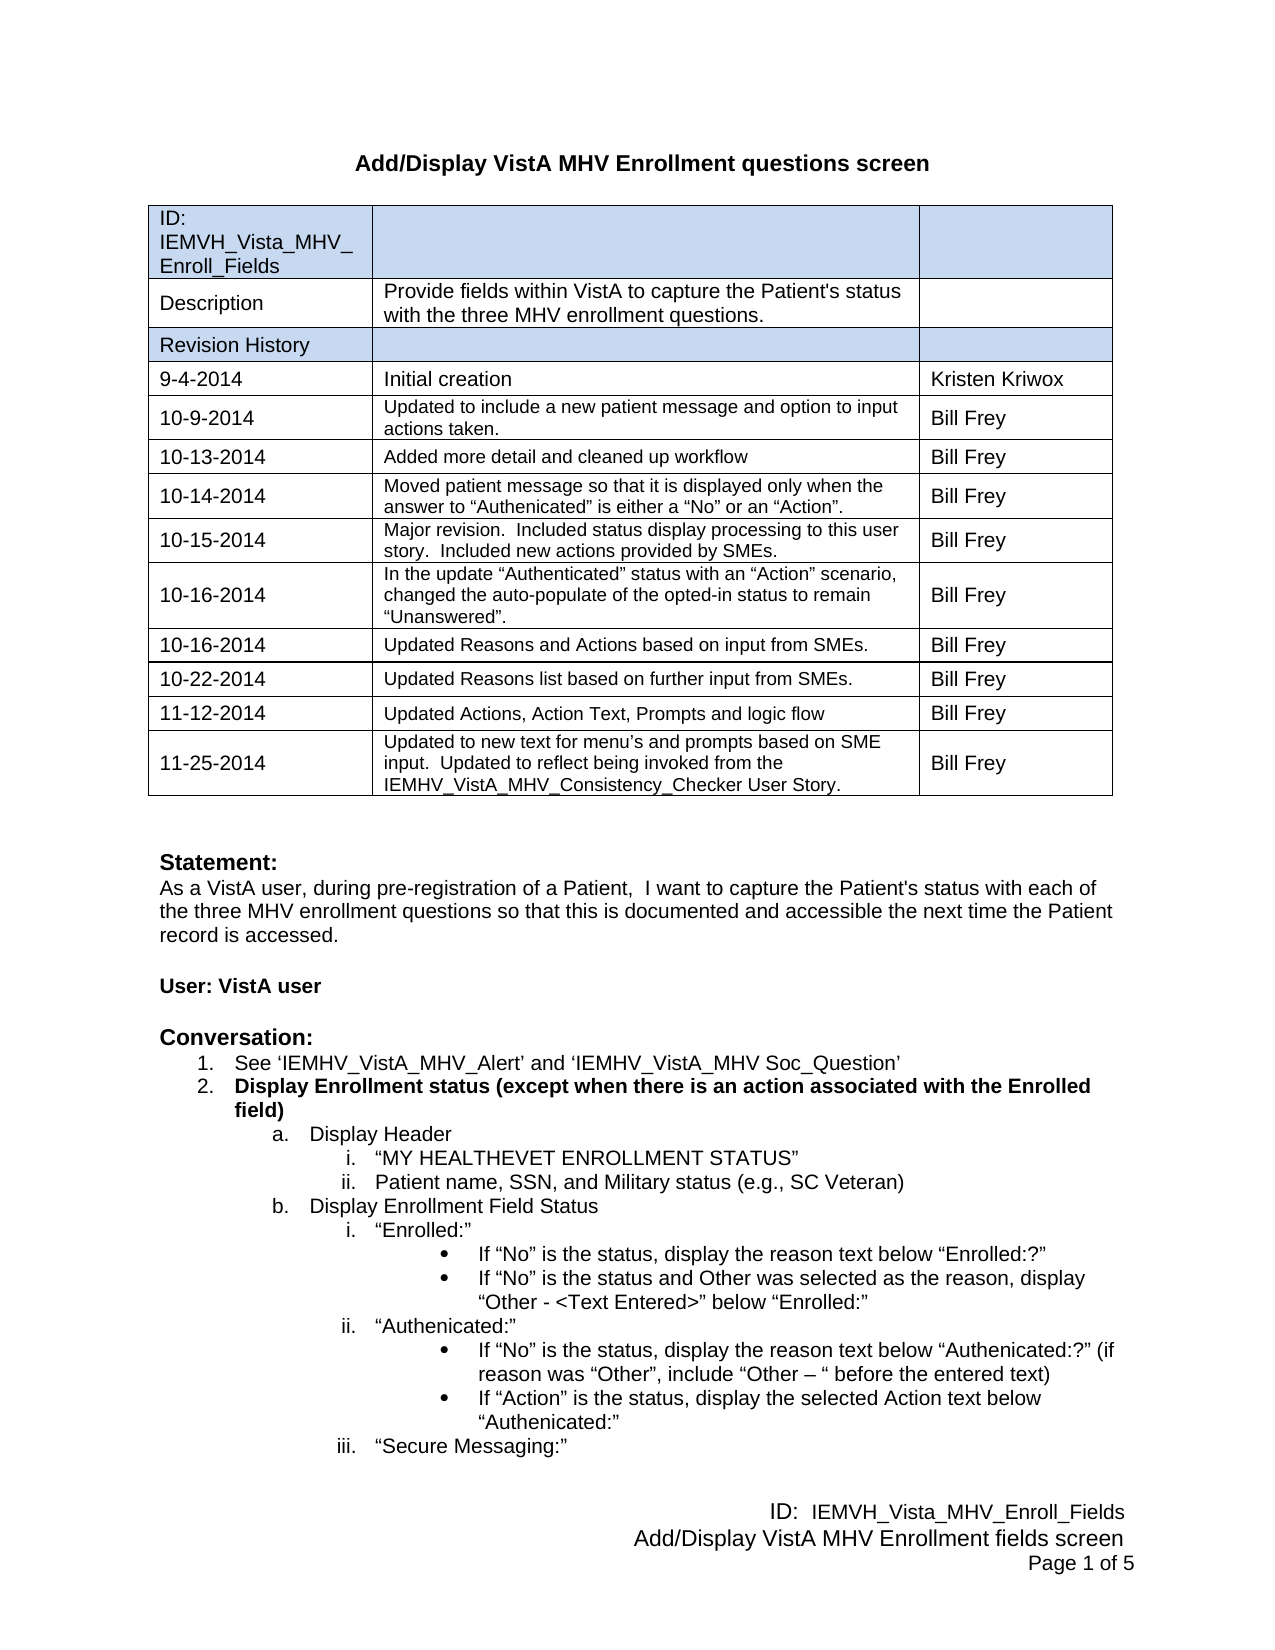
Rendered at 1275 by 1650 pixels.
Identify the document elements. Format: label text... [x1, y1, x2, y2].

table_header [373, 206, 919, 278]
table_cell Updated to include a new patient message and option to input actions taken. [373, 396, 919, 439]
list “Secure Messaging:” [356, 1434, 1125, 1458]
table_cell 10-14-2014 [149, 474, 372, 517]
table_cell Kristen Kriwox [920, 362, 1112, 395]
text Conversation: [159, 1024, 1125, 1050]
table_cell Bill Frey [920, 440, 1112, 473]
table_cell Bill Frey [920, 629, 1112, 661]
table_cell 10-16-2014 [149, 563, 372, 627]
table_cell Updated Reasons list based on further input from SMEs. [373, 663, 919, 696]
list Patient name, SSN, and Military status (e.g., SC Veteran) [356, 1170, 1125, 1194]
table_cell Bill Frey [920, 663, 1112, 696]
table_cell Bill Frey [920, 731, 1112, 795]
list “Authenicated:” [356, 1314, 1125, 1338]
table_cell Provide fields within VistA to capture the Patient's status with the three MHV enrollment questions. [373, 279, 919, 327]
table_cell 10-13-2014 [149, 440, 372, 473]
table_cell Updated Actions, Action Text, Prompts and logic flow [373, 697, 919, 729]
text Statement: [159, 849, 1125, 875]
table_cell Bill Frey [920, 563, 1112, 627]
table_cell [920, 279, 1112, 327]
list See ‘IEMHV_VistA_MHV_Alert’ and ‘IEMHV_VistA_MHV Soc_Question’ [197, 1050, 1125, 1074]
table_cell Initial creation [373, 362, 919, 395]
table_cell Bill Frey [920, 396, 1112, 439]
table_cell 10-15-2014 [149, 519, 372, 562]
table_header [920, 206, 1112, 278]
text As a VistA user, during pre-registration of a Patient, I want to capture the Patient's status with each of the three MHV enrollment questions so that this is documented and accessible the next time the Patient record is accessed. [159, 875, 1125, 947]
table_cell 11-12-2014 [149, 697, 372, 729]
table_cell 10-22-2014 [149, 663, 372, 696]
list “Enrolled:” [356, 1218, 1125, 1242]
text Add/Display VistA MHV Enrollment questions screen [159, 150, 1125, 176]
table_cell Updated Reasons and Actions based on input from SMEs. [373, 629, 919, 661]
list If “No” is the status, display the reason text below “Authenicated:?” (if reason was “Other”, include “Other – “ before the entered text) [441, 1338, 1125, 1386]
table_cell Revision History [149, 328, 372, 361]
table_cell [920, 328, 1112, 361]
list Display Enrollment status (except when there is an action associated with the Enrolled field) [197, 1074, 1125, 1122]
table_cell Bill Frey [920, 519, 1112, 562]
table_cell In the update “Authenticated” status with an “Action” scenario, changed the auto-populate of the opted-in status to remain “Unanswered”. [373, 563, 919, 627]
table_cell 10-16-2014 [149, 629, 372, 661]
text User: VistA user [159, 974, 1125, 998]
table_header ID: IEMVH_Vista_MHV_Enroll_Fields [149, 206, 372, 278]
table_cell [373, 328, 919, 361]
table_cell 9-4-2014 [149, 362, 372, 395]
list If “No” is the status, display the reason text below “Enrolled:?” [441, 1242, 1125, 1266]
list If “No” is the status and Other was selected as the reason, display “Other - <Text Entered>” below “Enrolled:” [441, 1266, 1125, 1314]
list “MY HEALTHEVET ENROLLMENT STATUS” [356, 1146, 1125, 1170]
list If “Action” is the status, display the selected Action text below “Authenicated:” [441, 1386, 1125, 1434]
table_cell Major revision. Included status display processing to this user story. Included new actions provided by SMEs. [373, 519, 919, 562]
table_cell Moved patient message so that it is displayed only when the answer to “Authenicated” is either a “No” or an “Action”. [373, 474, 919, 517]
table_cell Added more detail and cleaned up workflow [373, 440, 919, 473]
table_cell Bill Frey [920, 697, 1112, 729]
list Display Enrollment Field Status [272, 1194, 1125, 1218]
table_cell Updated to new text for menu’s and prompts based on SME input. Updated to reflect being invoked from the IEMHV_VistA_MHV_Consistency_Checker User Story. [373, 731, 919, 795]
table_cell 11-25-2014 [149, 731, 372, 795]
table_cell Description [149, 279, 372, 327]
list Display Header [272, 1122, 1125, 1146]
table_cell 10-9-2014 [149, 396, 372, 439]
table_cell Bill Frey [920, 474, 1112, 517]
